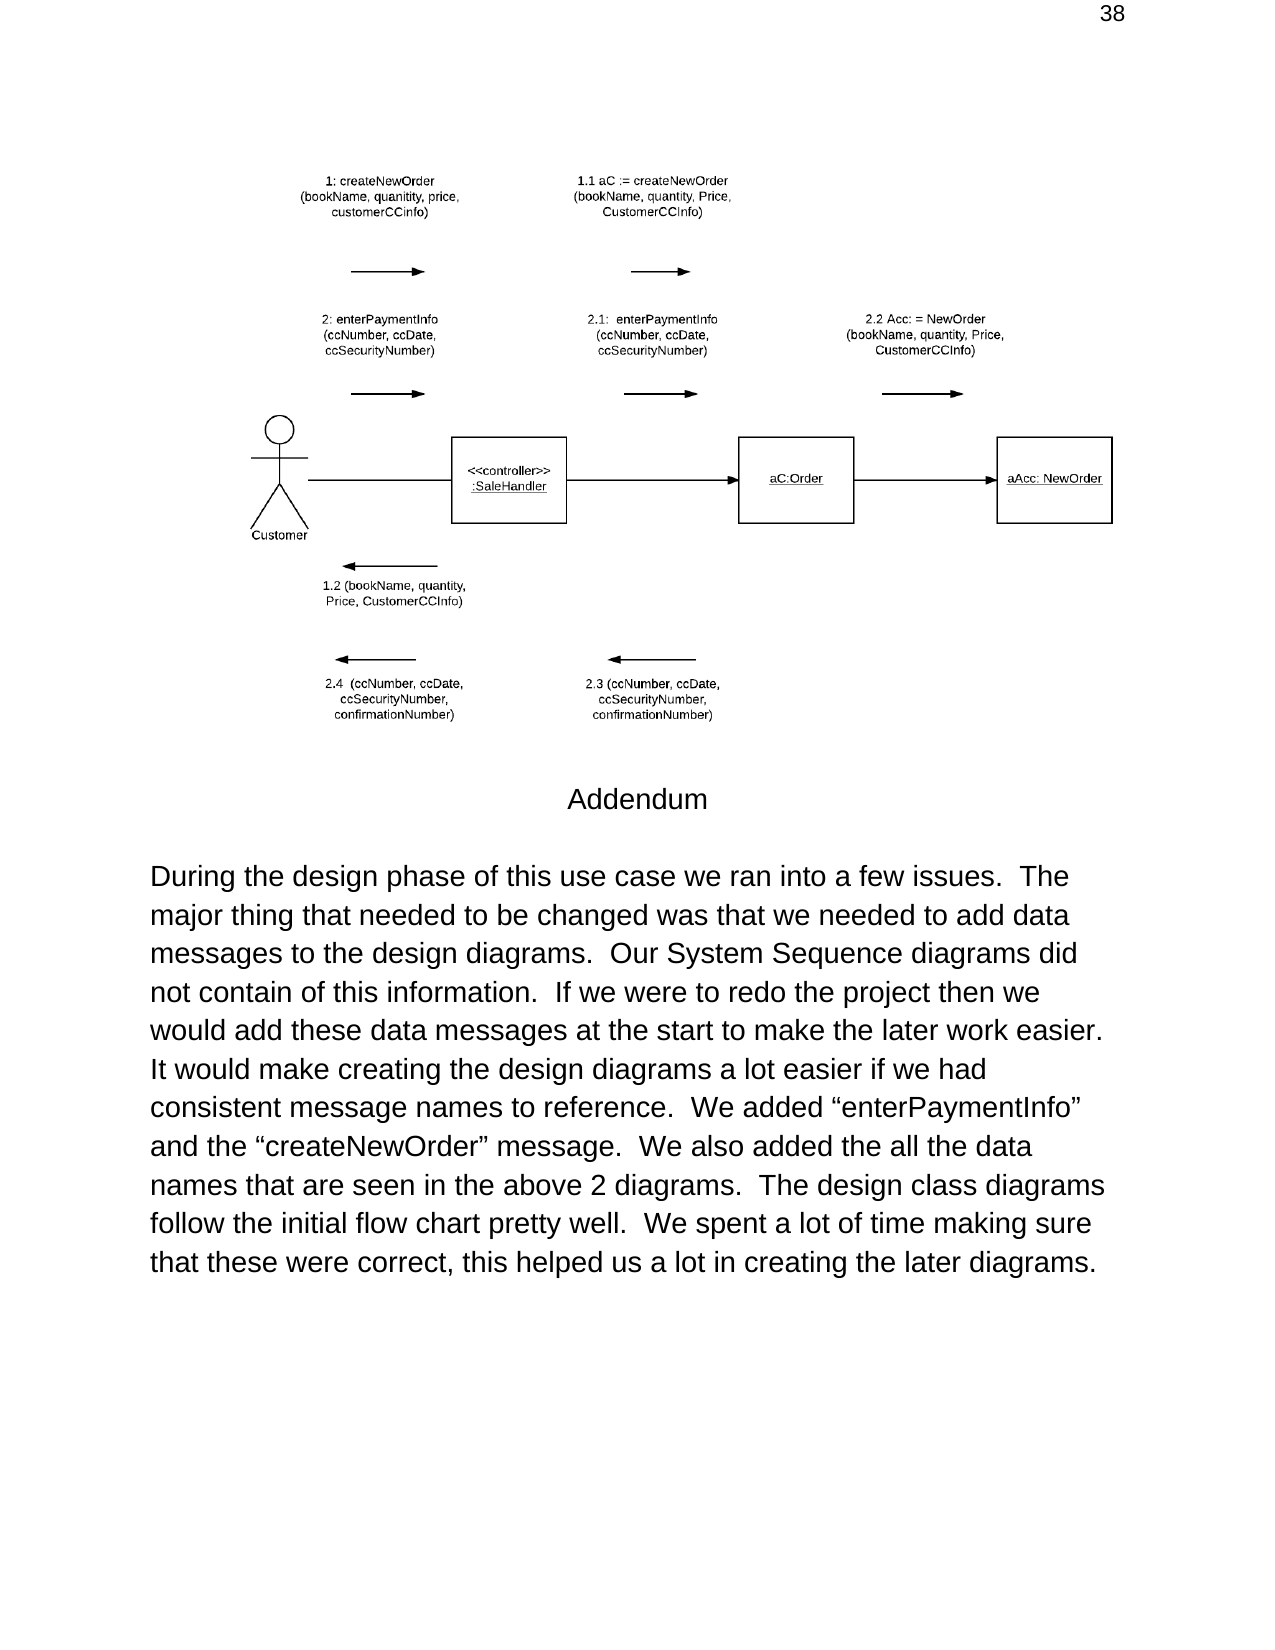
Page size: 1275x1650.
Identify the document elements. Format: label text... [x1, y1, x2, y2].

text During the design phase of this use case we ran into a few issues. The major thing that needed to be changed was that we needed to add data messages to the design diagrams. Our System Sequence diagrams did not contain of this information. If we were to redo the project then we would add these data messages at the start to make the later work easier. It would make creating the design diagrams a lot easier if we had consistent message names to reference. We added “enterPaymentInfo” and the “createNewOrder” message. We also added the all the data names that are seen in the above 2 diagrams. The design class diagrams follow the initial flow chart pretty well. We spent a lot of time making sure that these were correct, this helped us a lot in creating the later diagrams. [150, 859, 1125, 1278]
text Addendum [150, 782, 1125, 816]
picture [150, 150, 1125, 746]
